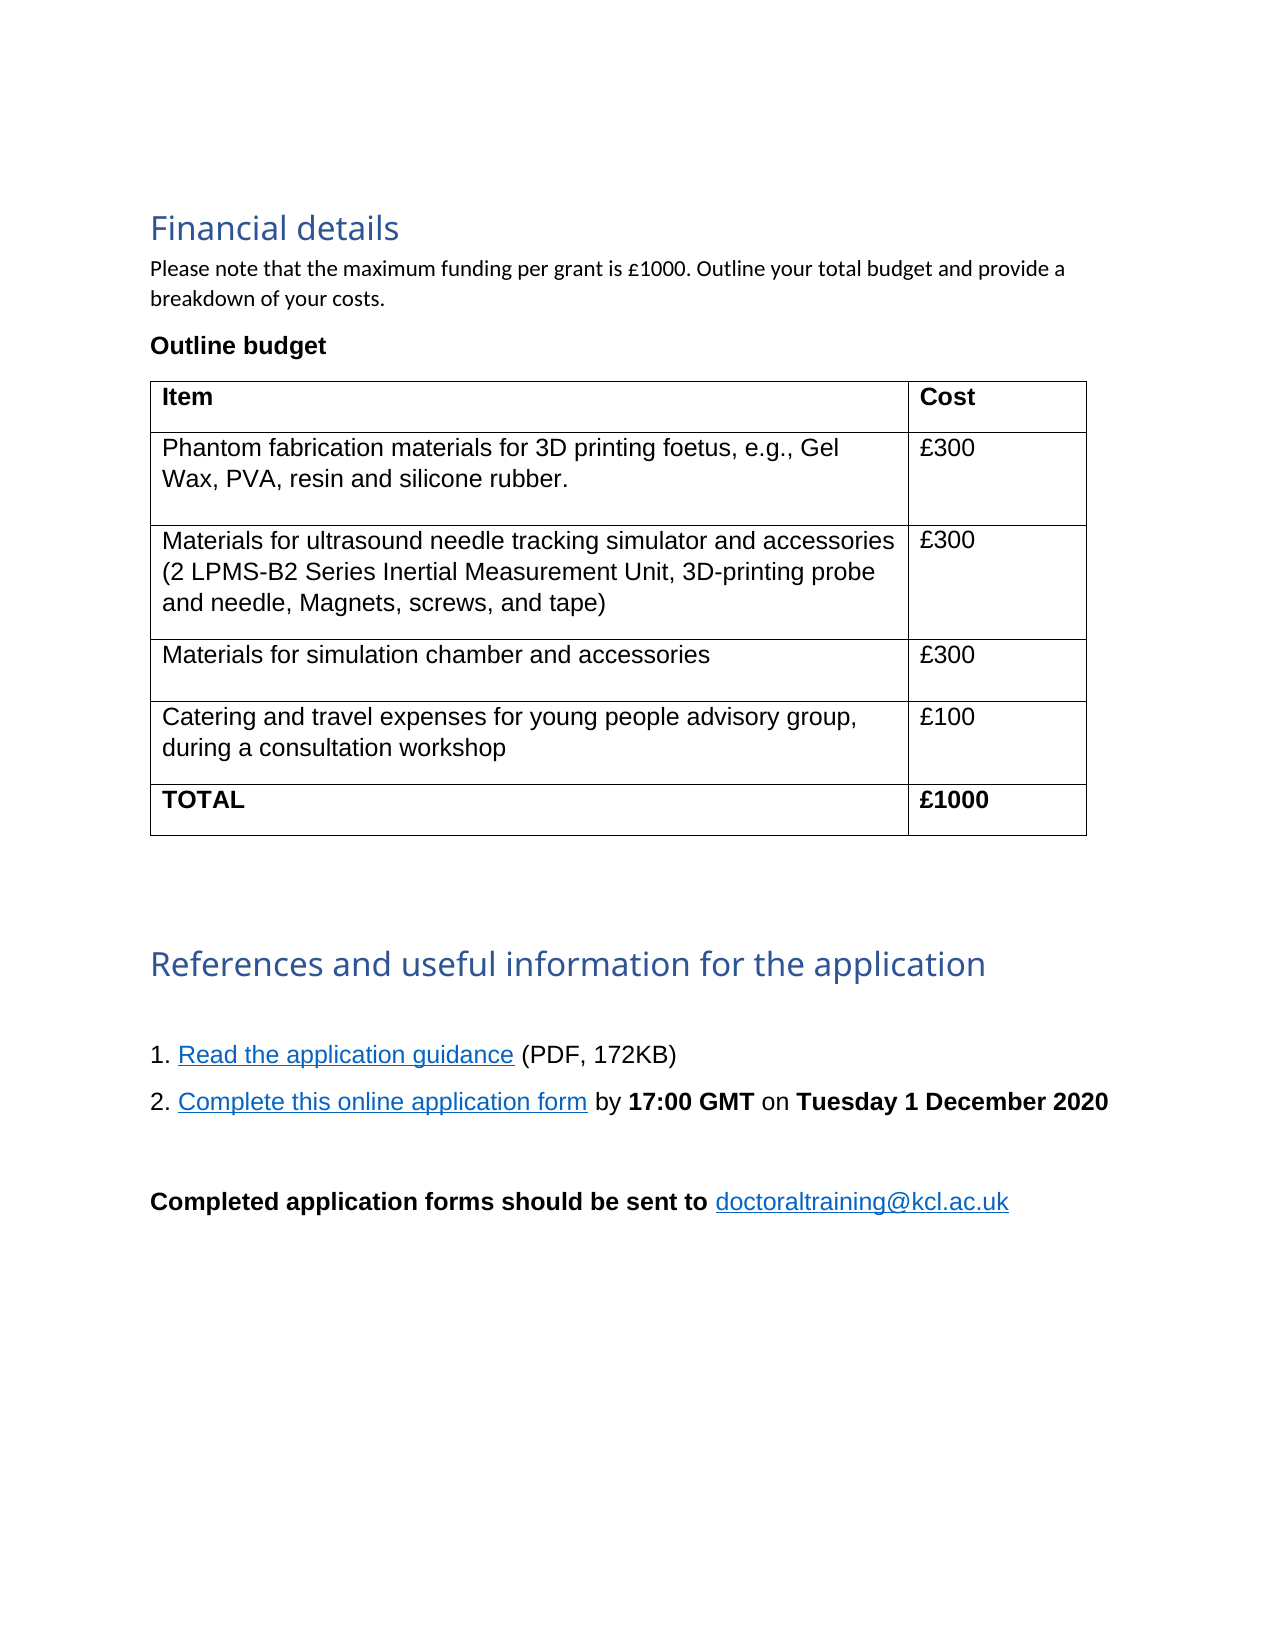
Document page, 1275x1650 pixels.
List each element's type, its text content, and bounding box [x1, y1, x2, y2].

table_cell Materials for ultrasound needle tracking simulator and accessories (2 LPMS-B2 Series Inertial Measurement Unit, 3D-printing probe and needle, Magnets, screws, and tape) [151, 526, 908, 639]
table_cell £300 [909, 433, 1086, 524]
text Outline budget [150, 331, 1125, 360]
text 2. Complete this online application form by 17:00 GMT on Tuesday 1 December 2020 [150, 1087, 1125, 1116]
table_cell Catering and travel expenses for young people advisory group, during a consultation workshop [151, 702, 908, 784]
table_cell £1000 [909, 785, 1086, 835]
text Completed application forms should be sent to doctoraltraining@kcl.ac.uk [150, 1187, 1125, 1216]
table_cell £300 [909, 526, 1086, 639]
table_cell TOTAL [151, 785, 908, 835]
table_cell £100 [909, 702, 1086, 784]
table_cell £300 [909, 640, 1086, 701]
table_header Item [151, 382, 908, 432]
table_header Cost [909, 382, 1086, 432]
table_cell Phantom fabrication materials for 3D printing foetus, e.g., Gel Wax, PVA, resin and silicone rubber. [151, 433, 908, 524]
text 1. Read the application guidance (PDF, 172KB) [150, 1039, 1125, 1068]
subtitle Financial details [150, 205, 1125, 251]
subtitle References and useful information for the application [150, 941, 1125, 986]
table_cell Materials for simulation chamber and accessories [151, 640, 908, 701]
text Please note that the maximum funding per grant is £1000. Outline your total budget and provide a breakdown of your costs. [150, 254, 1125, 312]
